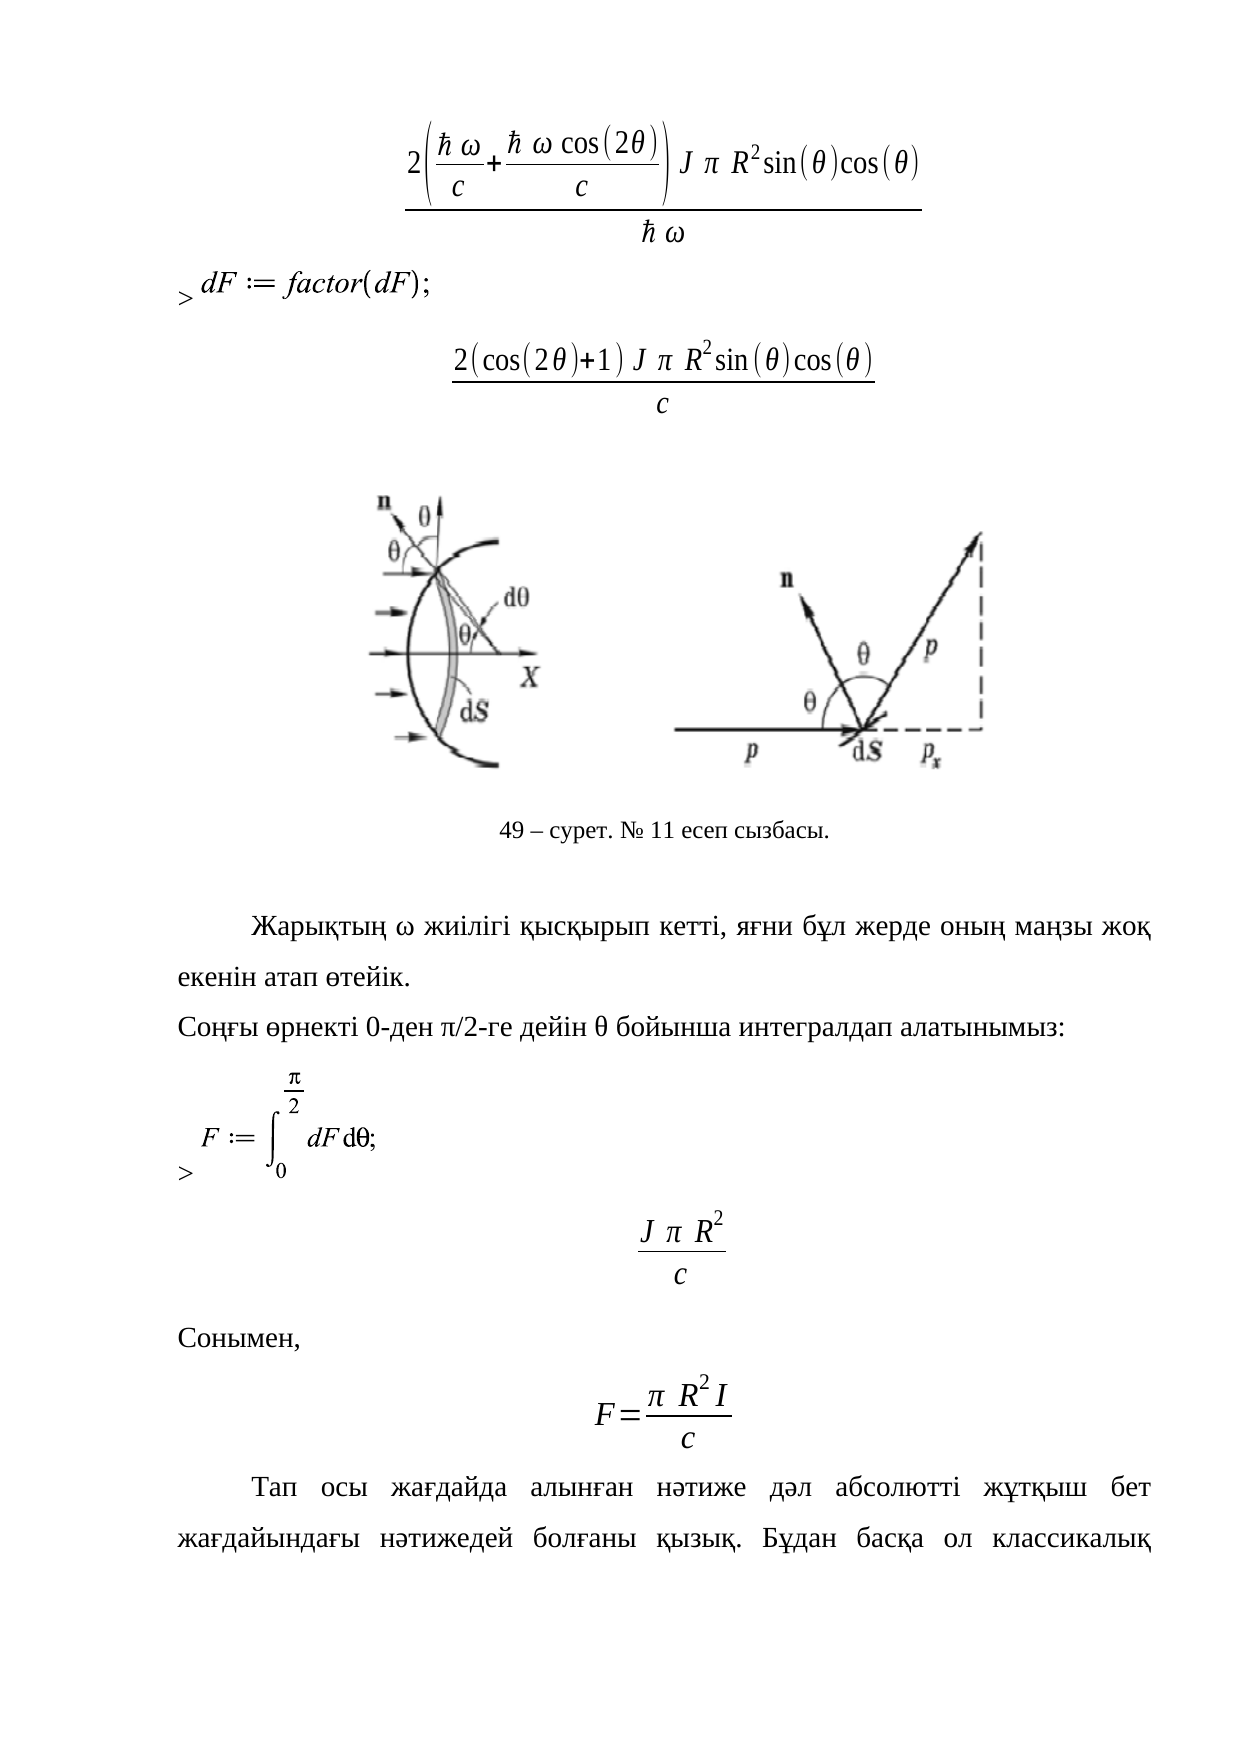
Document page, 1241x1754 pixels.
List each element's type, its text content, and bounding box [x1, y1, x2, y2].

text > [177, 1059, 1152, 1189]
text Сонымен, [177, 1320, 1152, 1354]
text 49 – сурет. № 11 есеп сызбасы. [177, 815, 1152, 844]
text > [177, 264, 1152, 315]
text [177, 1469, 1152, 1553]
text Жарықтың ω жиілігі қысқырып кетті, яғни бұл жерде оның маңзы жоқ екенін атап өтейік. [177, 908, 1152, 992]
text Соңғы өрнекті 0-ден π/2-ге дейін θ бойынша интегралдап алатынымыз: [177, 1009, 1152, 1043]
picture [246, 485, 1083, 801]
